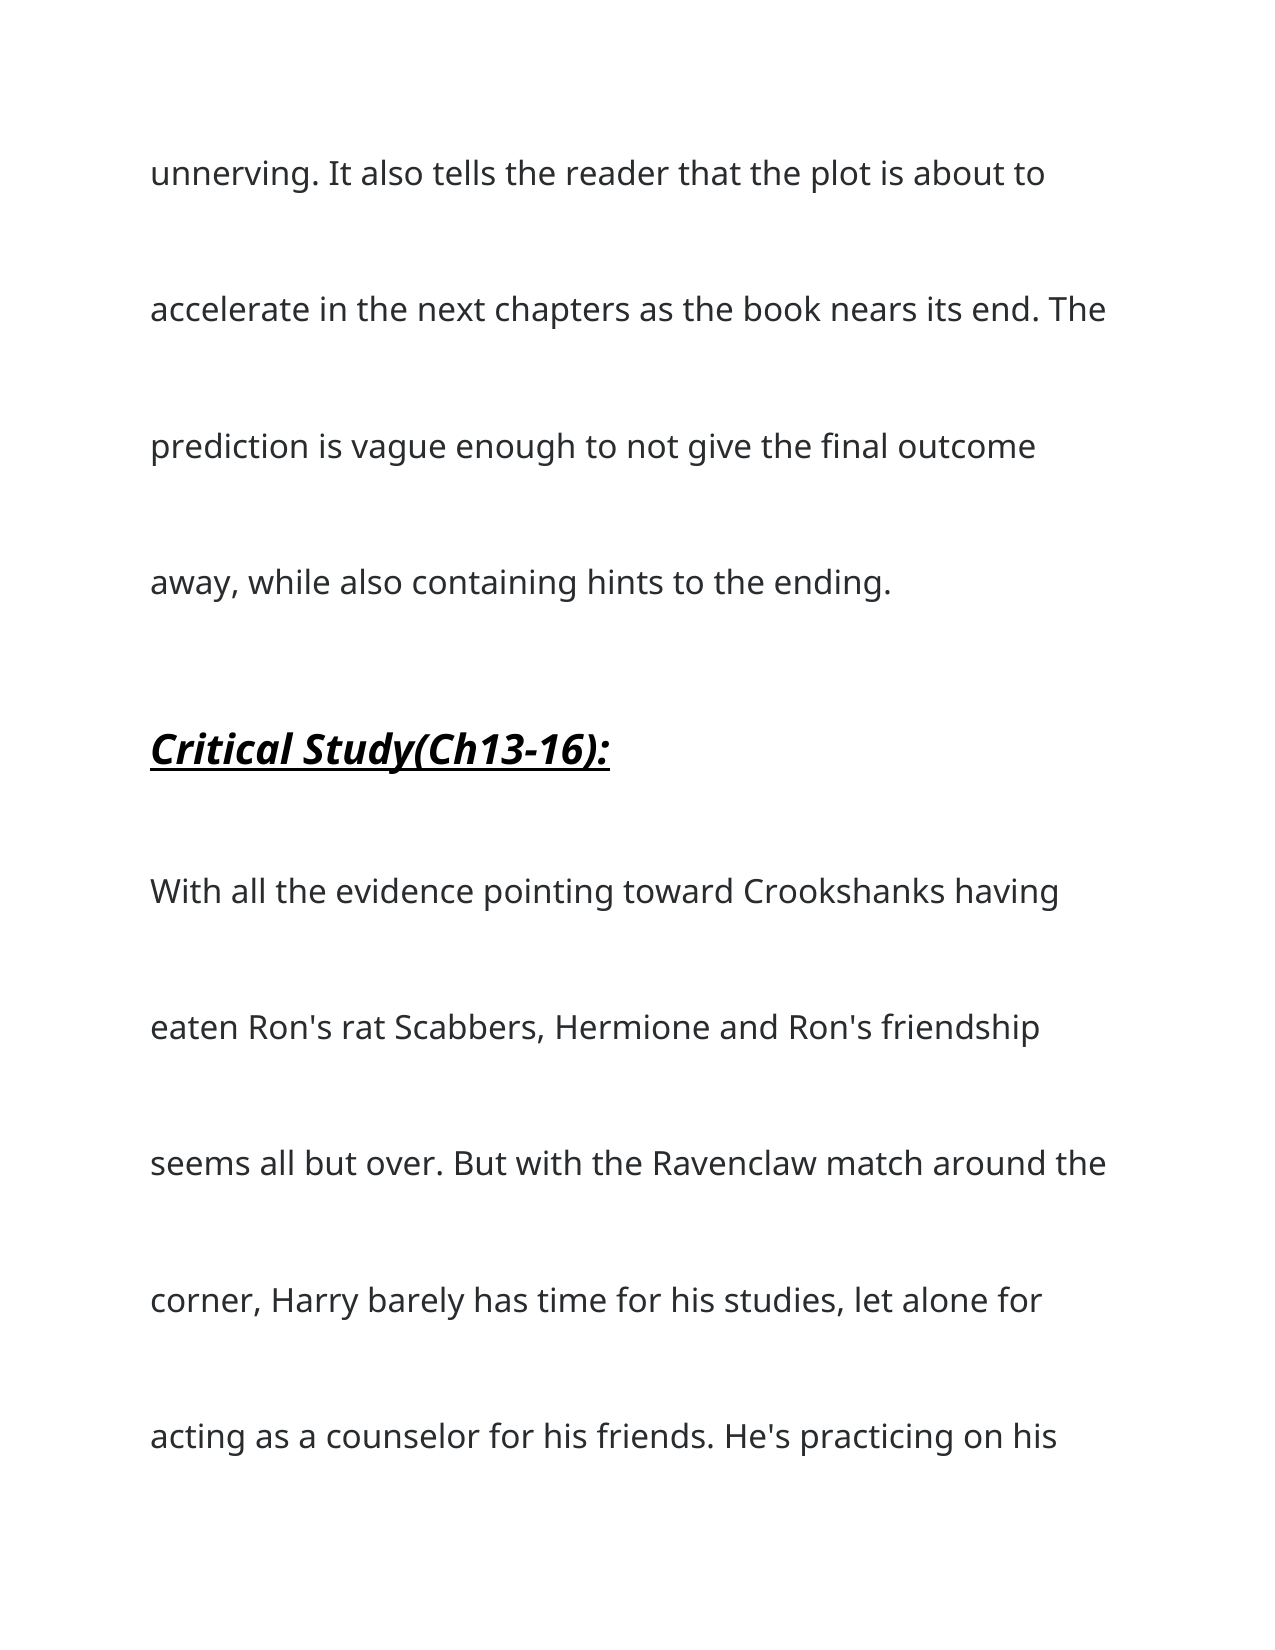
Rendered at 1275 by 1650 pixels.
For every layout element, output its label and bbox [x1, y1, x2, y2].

text [150, 150, 1125, 604]
text [150, 720, 1125, 1458]
